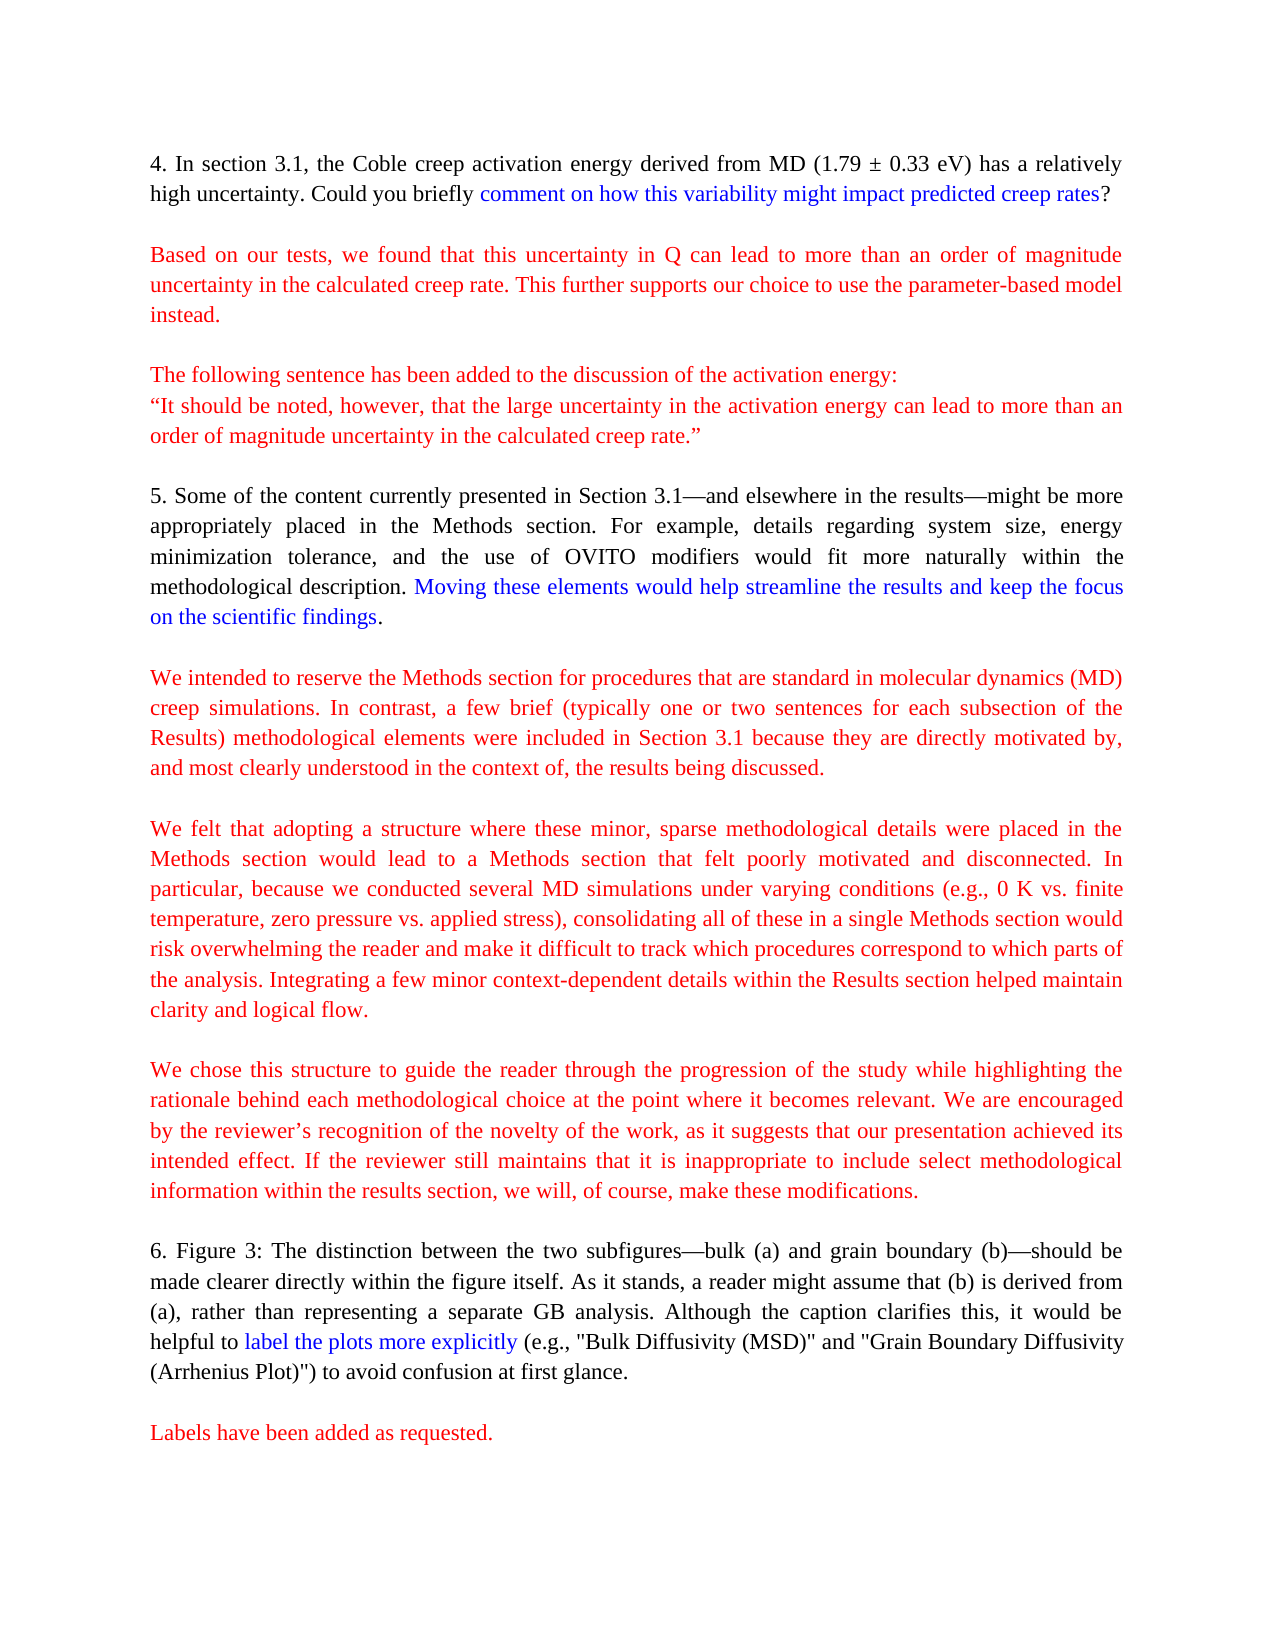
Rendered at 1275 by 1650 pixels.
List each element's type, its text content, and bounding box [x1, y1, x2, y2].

text 4. In section 3.1, the Coble creep activation energy derived from MD (1.79 ± 0.33 eV) has a relatively high uncertainty. Could you briefly comment on how this variability might impact predicted creep rates? [150, 150, 1125, 207]
text Labels have been added as requested. [150, 1419, 1125, 1445]
text “It should be noted, however, that the large uncertainty in the activation energy can lead to more than an order of magnitude uncertainty in the calculated creep rate.” [150, 392, 1125, 448]
text We felt that adopting a structure where these minor, sparse methodological details were placed in the Methods section would lead to a Methods section that felt poorly motivated and disconnected. In particular, because we conducted several MD simulations under varying conditions (e.g., 0 K vs. finite temperature, zero pressure vs. applied stress), consolidating all of these in a single Methods section would risk overwhelming the reader and make it difficult to track which procedures correspond to which parts of the analysis. Integrating a few minor context-dependent details within the Results section helped maintain clarity and logical flow. [150, 814, 1125, 1022]
text 5. Some of the content currently presented in Section 3.1—and elsewhere in the results—might be more appropriately placed in the Methods section. For example, details regarding system size, energy minimization tolerance, and the use of OVITO modifiers would fit more naturally within the methodological description. Moving these elements would help streamline the results and keep the focus on the scientific findings. [150, 482, 1125, 629]
text 6. Figure 3: The distinction between the two subfigures—bulk (a) and grain boundary (b)—should be made clearer directly within the figure itself. As it stands, a reader might assume that (b) is derived from (a), rather than representing a separate GB analysis. Although the caption clarifies this, it would be helpful to label the plots more explicitly (e.g., "Bulk Diffusivity (MSD)" and "Grain Boundary Diffusivity (Arrhenius Plot)") to avoid confusion at first glance. [150, 1237, 1125, 1385]
text The following sentence has been added to the discussion of the activation energy: [150, 361, 1125, 388]
text Based on our tests, we found that this uncertainty in Q can lead to more than an order of magnitude uncertainty in the calculated creep rate. This further supports our choice to use the parameter-based model instead. [150, 241, 1125, 327]
text We intended to reserve the Methods section for procedures that are standard in molecular dynamics (MD) creep simulations. In contrast, a few brief (typically one or two sentences for each subsection of the Results) methodological elements were included in Section 3.1 because they are directly motivated by, and most clearly understood in the context of, the results being discussed. [150, 663, 1125, 781]
text We chose this structure to guide the reader through the progression of the study while highlighting the rationale behind each methodological choice at the point where it becomes relevant. We are encouraged by the reviewer’s recognition of the novelty of the work, as it suggests that our presentation achieved its intended effect. If the reviewer still maintains that it is inappropriate to include select methodological information within the results section, we will, of course, make these modifications. [150, 1056, 1125, 1203]
